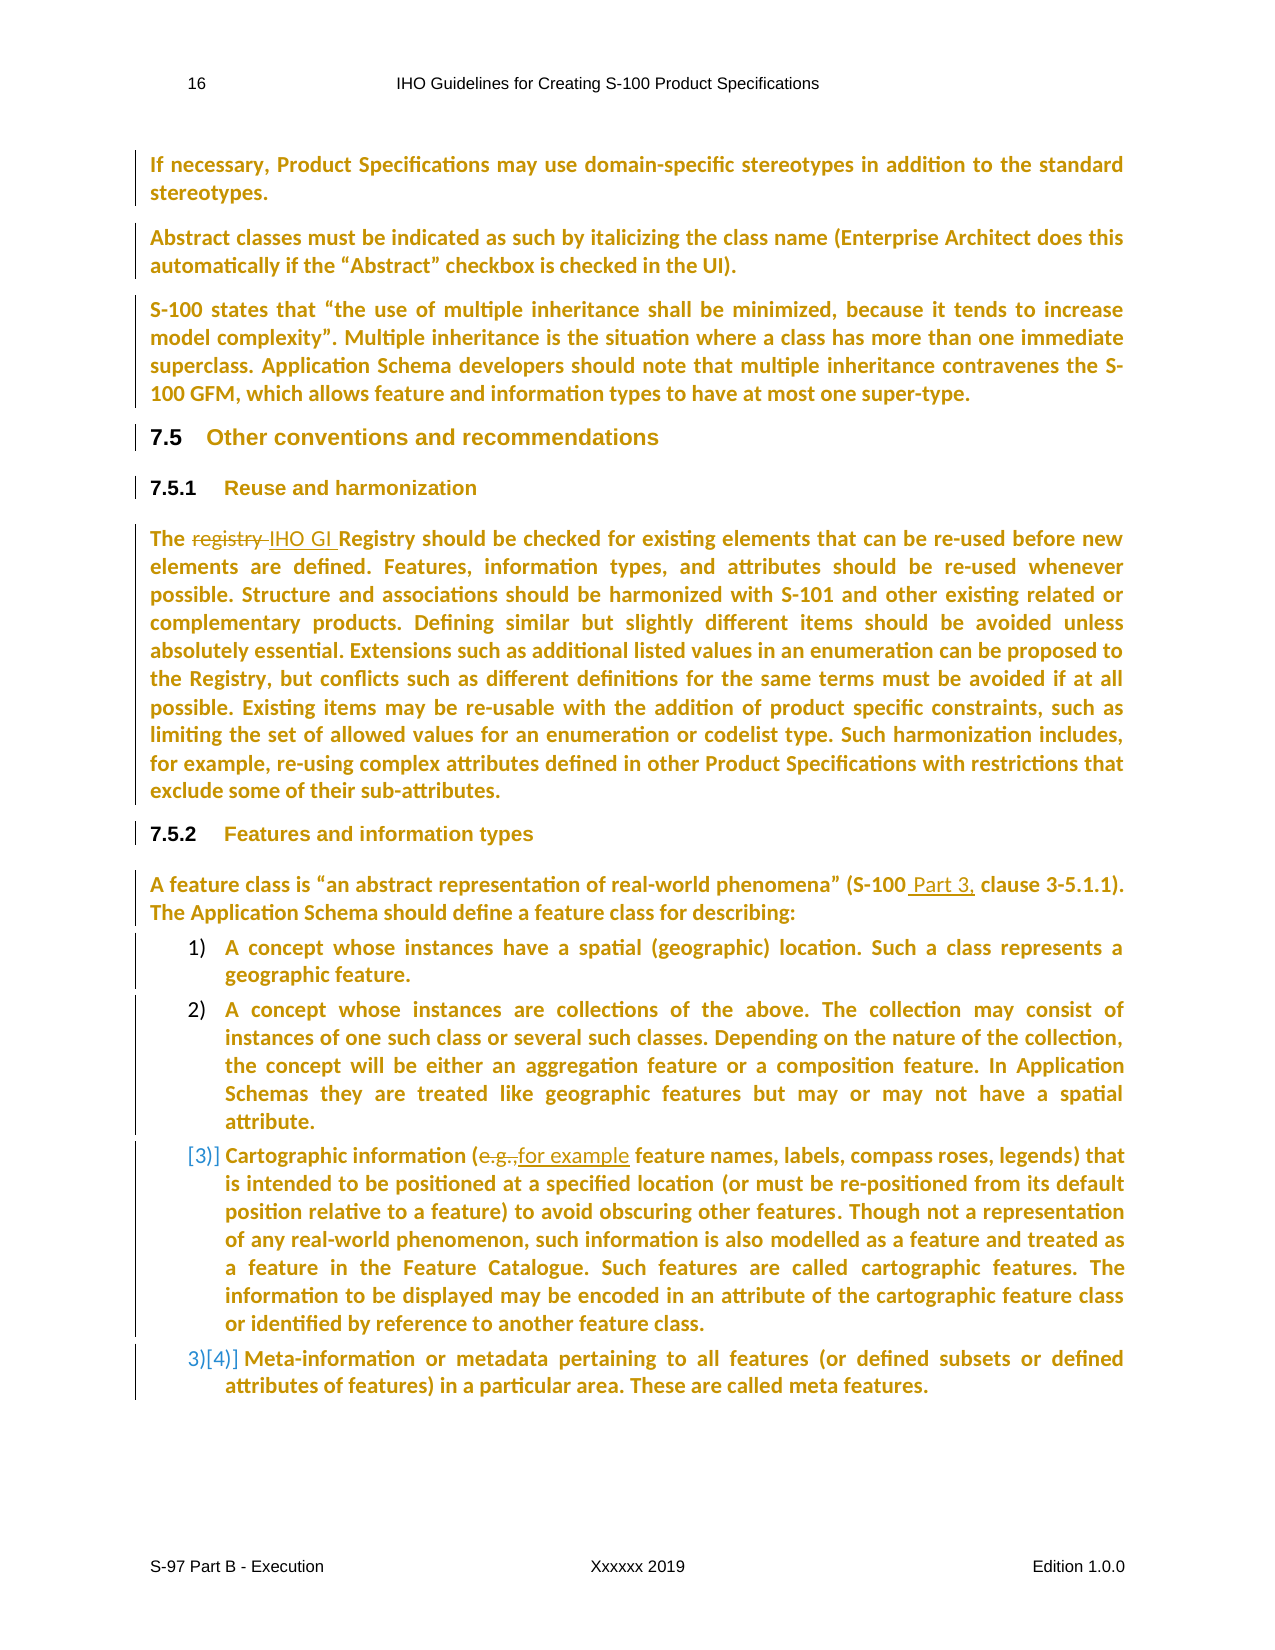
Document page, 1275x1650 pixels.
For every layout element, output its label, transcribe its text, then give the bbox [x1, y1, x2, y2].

text S-100 states that “the use of multiple inheritance shall be minimized, because it tends to increase model complexity”. Multiple inheritance is the situation where a class has more than one immediate superclass. Application Schema developers should note that multiple inheritance contravenes the S-100 GFM, which allows feature and information types to have at most one super-type. [150, 295, 1125, 407]
text If necessary, Product Specifications may use domain-specific stereotypes in addition to the standard stereotypes. [150, 150, 1125, 206]
subtitle Other conventions and recommendations [150, 424, 1125, 451]
subtitle Features and information types [150, 821, 1125, 845]
list Cartographic information ( feature names, labels, compass roses, legends) that is intended to be positioned at a specified location (or must be re-positioned from its default position relative to a feature) to avoid obscuring other features. Though not a representation of any real-world phenomenon, such information is also modelled as a feature and treated as a feature in the Feature Catalogue. Such features are called cartographic features. The information to be displayed may be encoded in an attribute of the cartographic feature class or identified by reference to another feature class. [187, 1141, 1125, 1337]
text Abstract classes must be indicated as such by italicizing the class name (Enterprise Architect does this automatically if the “Abstract” checkbox is checked in the UI). [150, 223, 1125, 279]
text A feature class is “an abstract representation of real-world phenomena” (S-100 clause 3-5.1.1). The Application Schema should define a feature class for describing: [150, 870, 1125, 926]
subtitle Reuse and harmonization [150, 476, 1125, 499]
list A concept whose instances are collections of the above. The collection may consist of instances of one such class or several such classes. Depending on the nature of the collection, the concept will be either an aggregation feature or a composition feature. In Application Schemas they are treated like geographic features but may or may not have a spatial attribute. [187, 995, 1125, 1135]
list Meta-information or metadata pertaining to all features (or defined subsets or defined attributes of features) in a particular area. These are called meta features. [187, 1344, 1125, 1400]
text The Registry should be checked for existing elements that can be re-used before new elements are defined. Features, information types, and attributes should be re-used whenever possible. Structure and associations should be harmonized with S-101 and other existing related or complementary products. Defining similar but slightly different items should be avoided unless absolutely essential. Extensions such as additional listed values in an enumeration can be proposed to the Registry, but conflicts such as different definitions for the same terms must be avoided if at all possible. Existing items may be re-usable with the addition of product specific constraints, such as limiting the set of allowed values for an enumeration or codelist type. Such harmonization includes, for example, re-using complex attributes defined in other Product Specifications with restrictions that exclude some of their sub-attributes. [150, 524, 1125, 805]
list A concept whose instances have a spatial (geographic) location. Such a class represents a geographic feature. [187, 933, 1125, 989]
